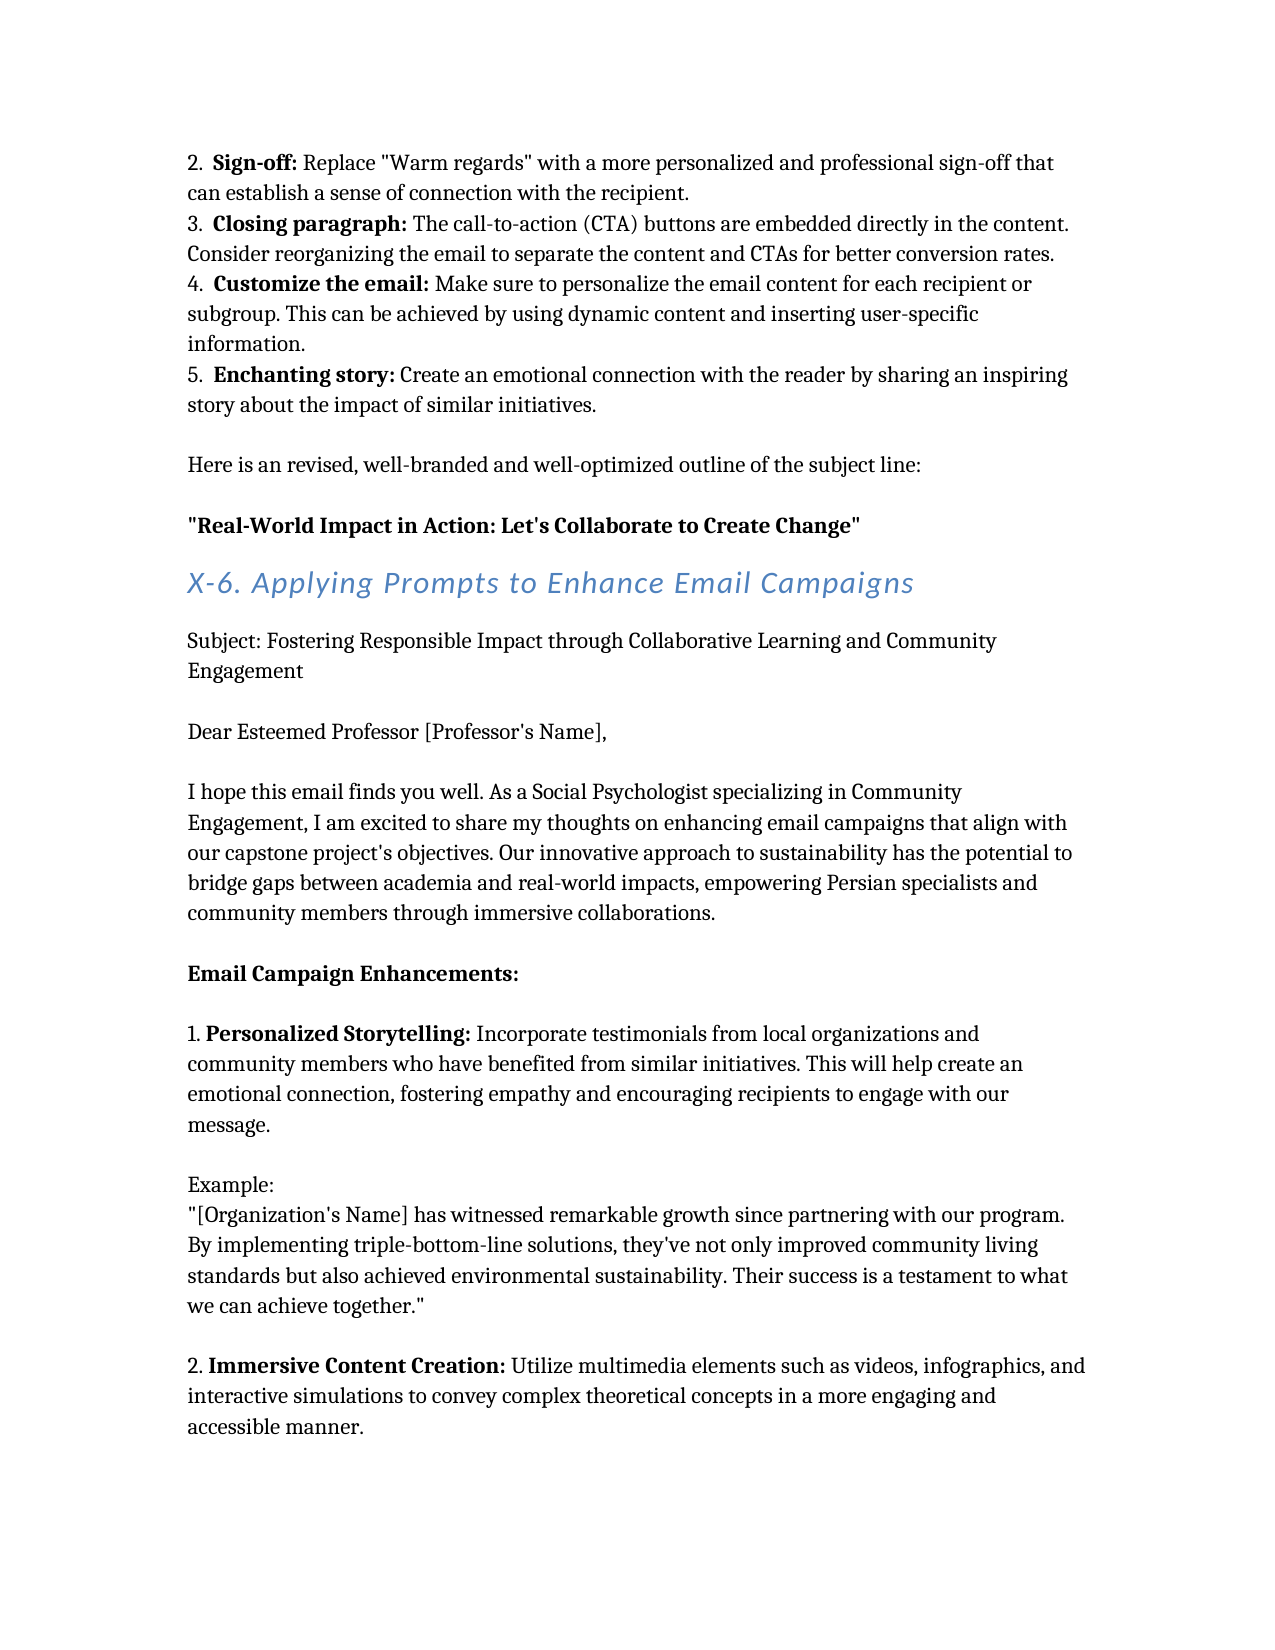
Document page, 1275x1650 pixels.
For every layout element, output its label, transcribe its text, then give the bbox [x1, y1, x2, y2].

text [187, 628, 1087, 1470]
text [187, 150, 1087, 539]
subtitle X-6. Applying Prompts to Enhance Email Campaigns [187, 563, 1087, 602]
